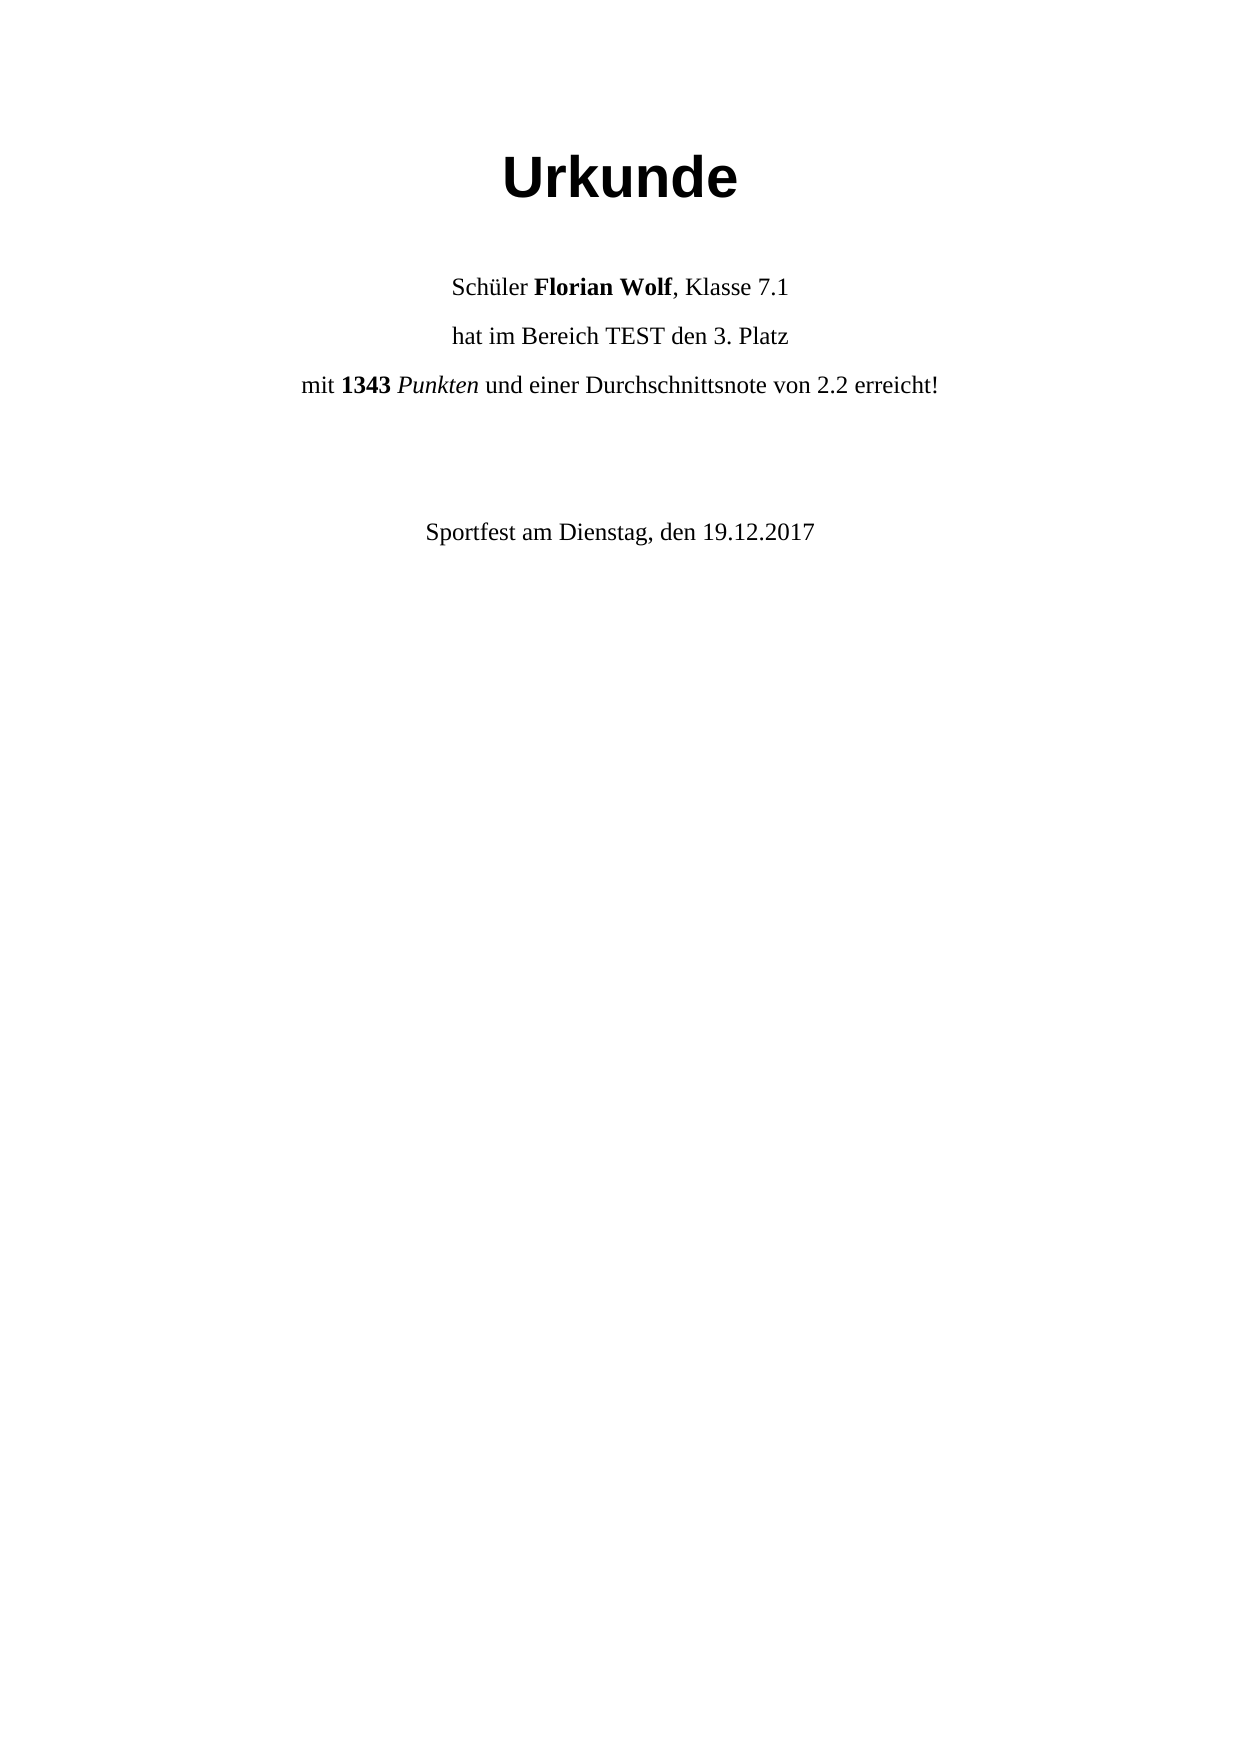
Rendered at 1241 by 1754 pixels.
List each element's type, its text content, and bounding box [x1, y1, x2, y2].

text Schüler Florian Wolf, Klasse 7.1 [118, 272, 1122, 301]
text Sportfest am Dienstag, den 19.12.2017 [118, 517, 1122, 546]
text hat im Bereich TEST den 3. Platz [118, 321, 1122, 349]
text mit 1343 Punkten und einer Durchschnittsnote von 2.2 erreicht! [118, 370, 1122, 399]
title Urkunde [118, 143, 1122, 210]
